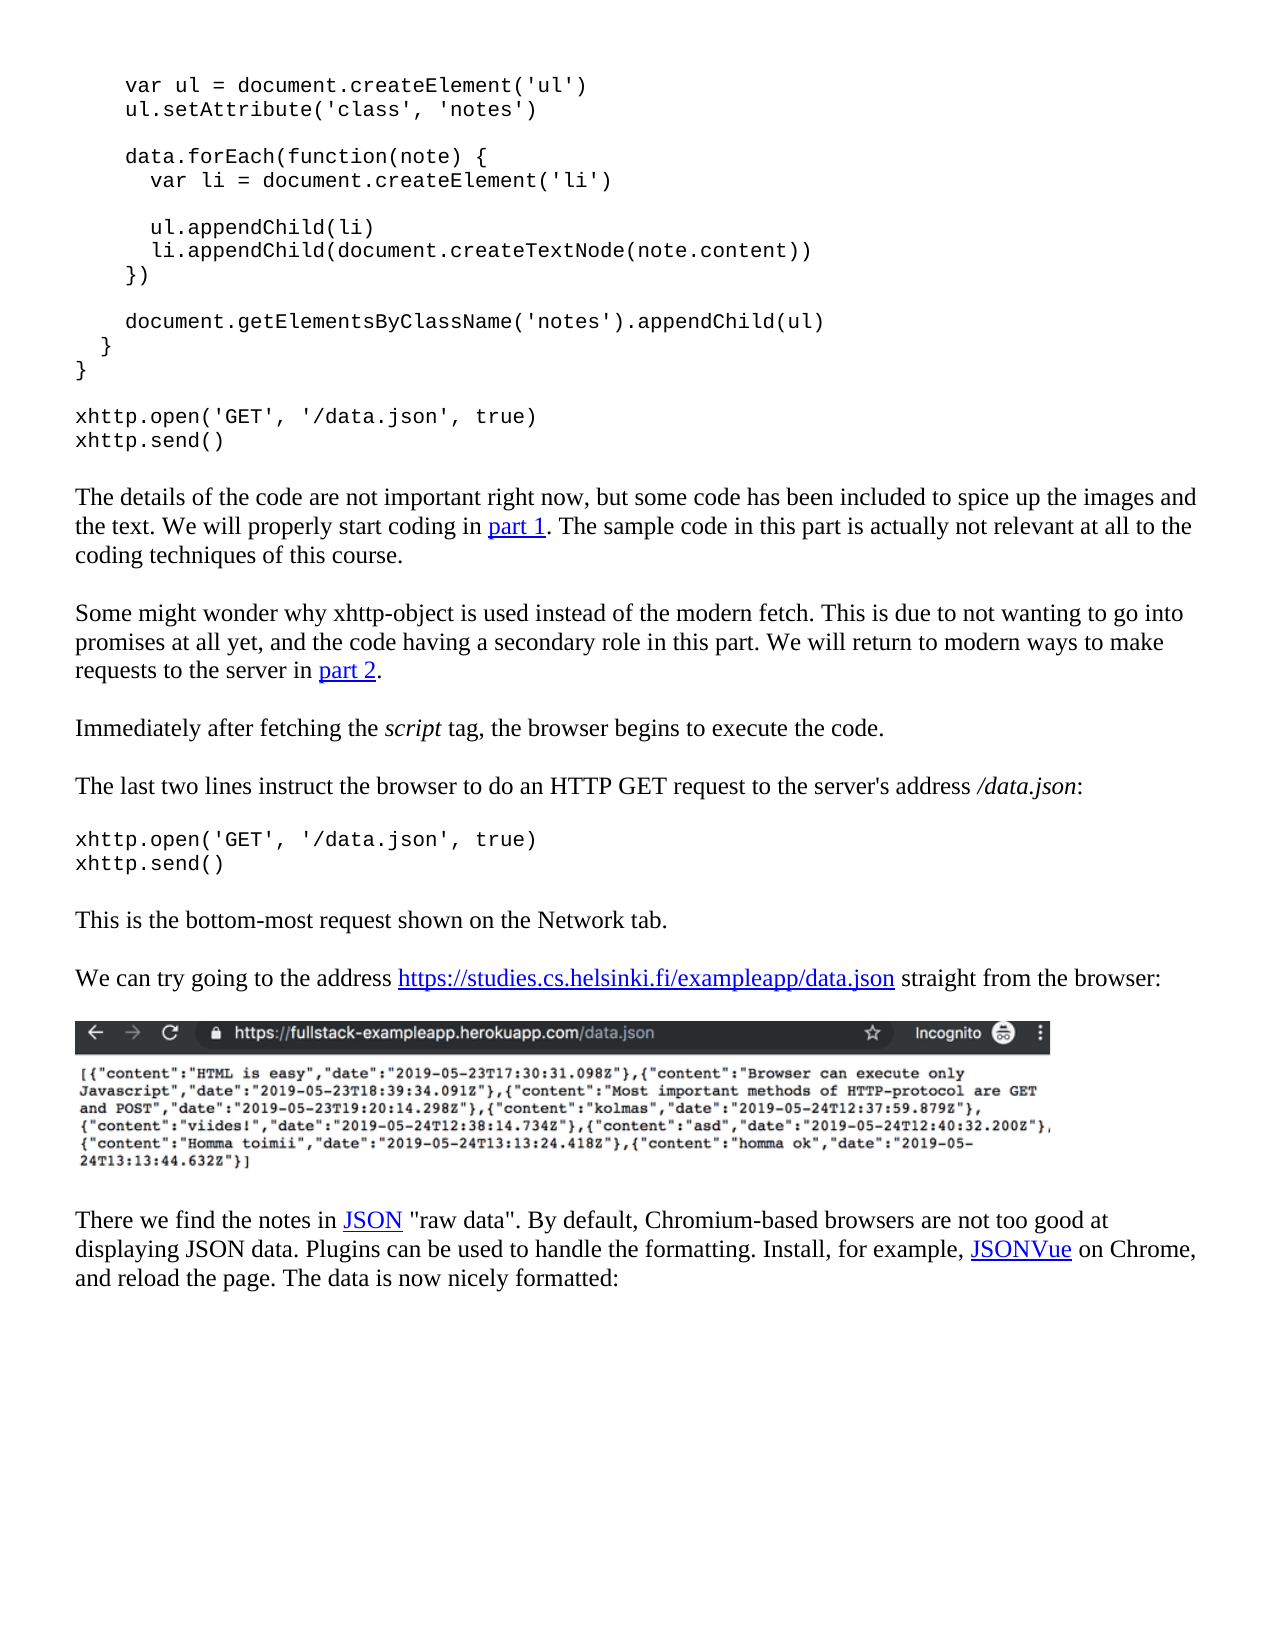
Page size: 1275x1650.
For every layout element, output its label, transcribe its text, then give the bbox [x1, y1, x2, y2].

text Some might wonder why xhttp-object is used instead of the modern fetch. This is due to not wanting to go into promises at all yet, and the code having a secondary role in this part. We will return to modern ways to make requests to the server in part 2. [75, 598, 1200, 684]
text var ul = document.createElement('ul') [75, 75, 1200, 99]
text The details of the code are not important right now, but some code has been included to spice up the images and the text. We will properly start coding in part 1. The sample code in this part is actually not relevant at all to the coding techniques of this course. [75, 482, 1200, 569]
text data.forEach(function(note) { [75, 146, 1200, 169]
text There we find the notes in JSON "raw data". By default, Chromium-based browsers are not too good at displaying JSON data. Plugins can be used to handle the formatting. Install, for example, JSONVue on Chrome, and reload the page. The data is now nicely formatted: [75, 1206, 1200, 1292]
text var li = document.createElement('li') [75, 169, 1200, 193]
text xhttp.open('GET', '/data.json', true) [75, 829, 1200, 853]
text Immediately after fetching the script tag, the browser begins to execute the code. [75, 713, 1200, 742]
text } [75, 359, 1200, 382]
picture [75, 1021, 1050, 1177]
text xhttp.send() [75, 430, 1200, 453]
text We can try going to the address https://studies.cs.helsinki.fi/exampleapp/data.json straight from the browser: [75, 963, 1200, 992]
text The last two lines instruct the browser to do an HTTP GET request to the server's address /data.json: [75, 771, 1200, 800]
text This is the bottom-most request shown on the Network tab. [75, 906, 1200, 934]
text ul.setAttribute('class', 'notes') [75, 99, 1200, 122]
text }) [75, 264, 1200, 288]
text document.getElementsByClassName('notes').appendChild(ul) [75, 311, 1200, 335]
text li.appendChild(document.createTextNode(note.content)) [75, 241, 1200, 264]
text } [75, 335, 1200, 359]
text xhttp.send() [75, 853, 1200, 876]
text ul.appendChild(li) [75, 217, 1200, 241]
text xhttp.open('GET', '/data.json', true) [75, 406, 1200, 430]
